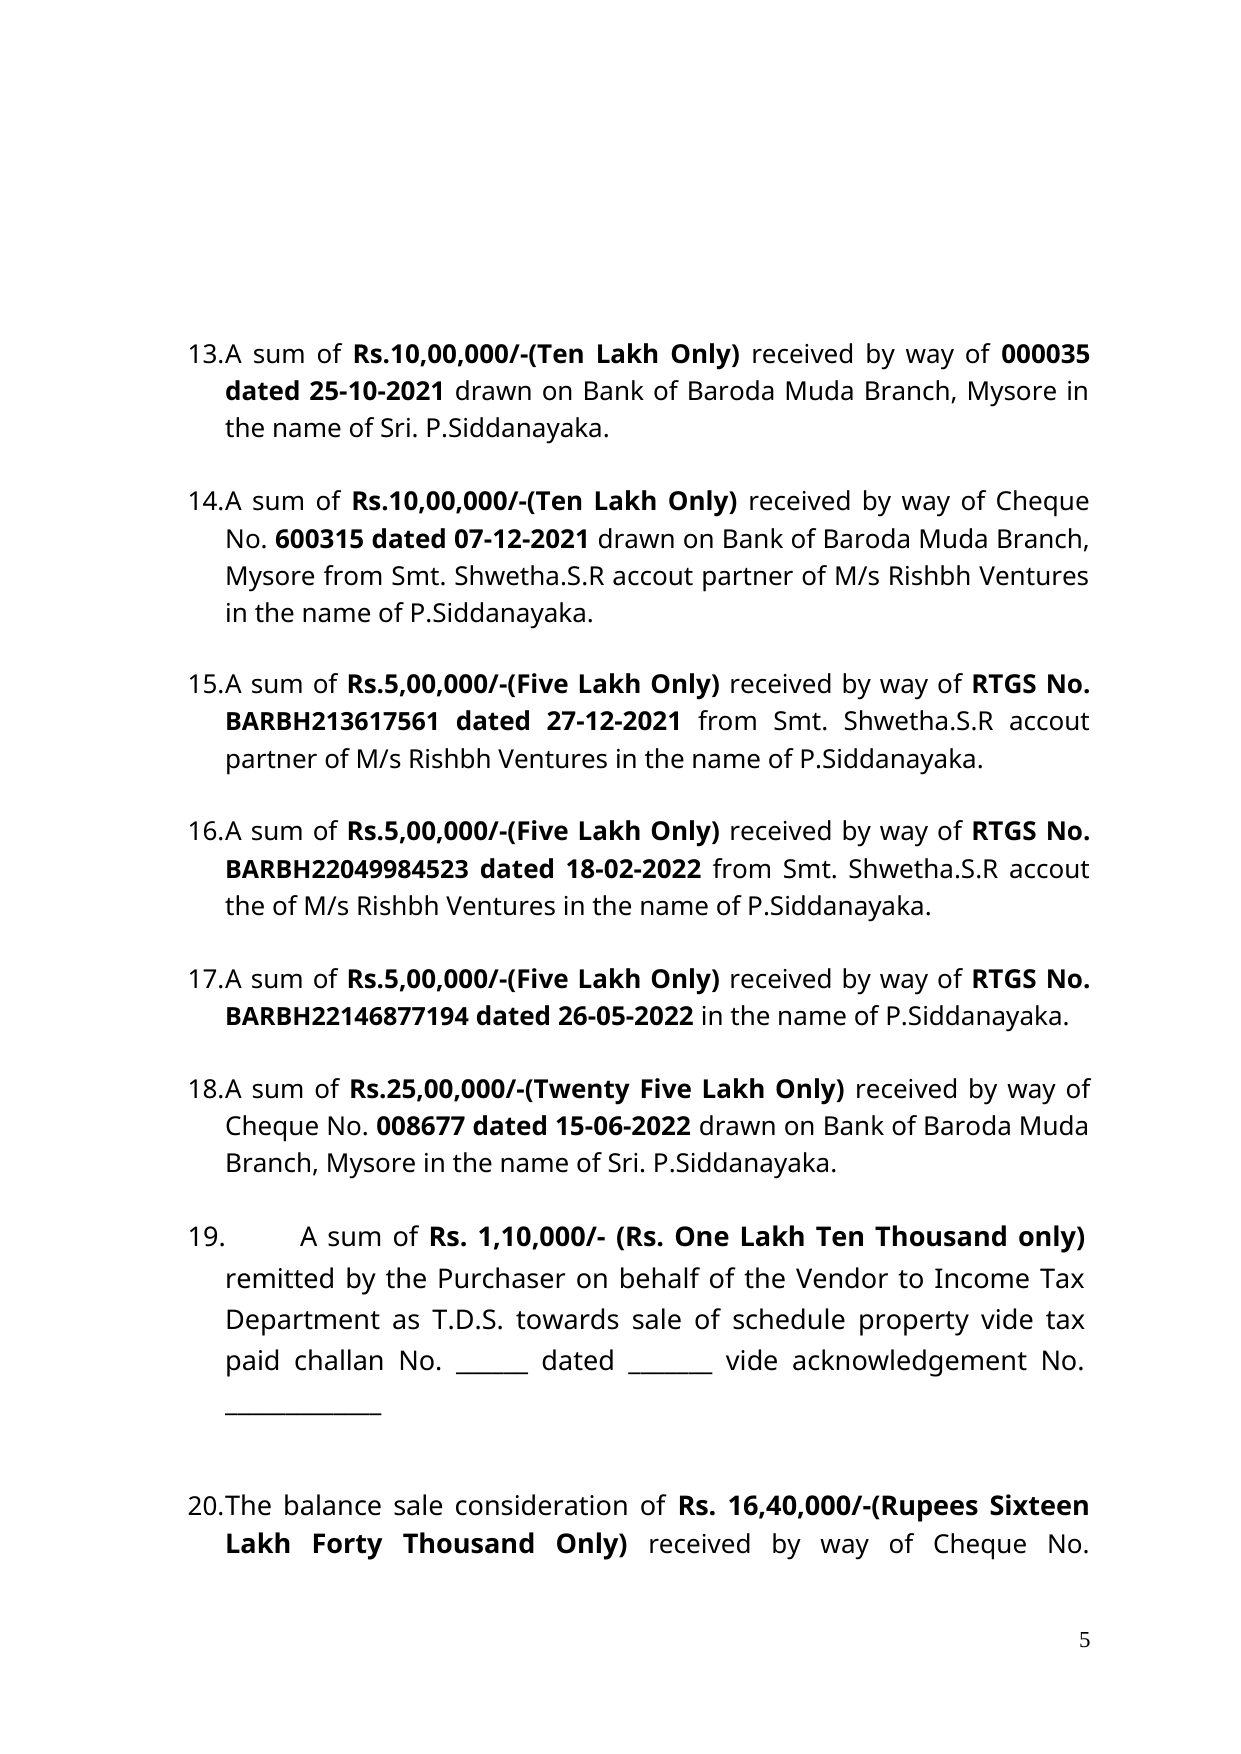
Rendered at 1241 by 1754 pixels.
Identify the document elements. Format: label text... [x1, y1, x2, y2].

list A sum of Rs.10,00,000/-(Ten Lakh Only) received by way of Cheque No. 600315 dated 07-12-2021 drawn on Bank of Baroda Muda Branch, Mysore from Smt. Shwetha.S.R accout partner of M/s Rishbh Ventures in the name of P.Siddanayaka. [187, 483, 1090, 630]
list A sum of Rs.25,00,000/-(Twenty Five Lakh Only) received by way of Cheque No. 008677 dated 15-06-2022 drawn on Bank of Baroda Muda Branch, Mysore in the name of Sri. P.Siddanayaka. [187, 1071, 1090, 1181]
list A sum of Rs.5,00,000/-(Five Lakh Only) received by way of RTGS No. BARBH213617561 dated 27-12-2021 from Smt. Shwetha.S.R accout partner of M/s Rishbh Ventures in the name of P.Siddanayaka. [187, 666, 1090, 776]
list A sum of Rs.10,00,000/-(Ten Lakh Only) received by way of 000035 dated 25-10-2021 drawn on Bank of Baroda Muda Branch, Mysore in the name of Sri. P.Siddanayaka. [187, 336, 1090, 446]
list A sum of Rs.5,00,000/-(Five Lakh Only) received by way of RTGS No. BARBH22049984523 dated 18-02-2022 from Smt. Shwetha.S.R accout the of M/s Rishbh Ventures in the name of P.Siddanayaka. [187, 813, 1090, 923]
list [187, 1486, 1090, 1562]
list A sum of Rs.5,00,000/-(Five Lakh Only) received by way of RTGS No. BARBH22146877194 dated 26-05-2022 in the name of P.Siddanayaka. [187, 960, 1090, 1033]
list A sum of Rs. 1,10,000/- (Rs. One Lakh Ten Thousand only) remitted by the Purchaser on behalf of the Vendor to Income Tax Department as T.D.S. towards sale of schedule property vide tax paid challan No. ______ dated _______ vide acknowledgement No. _____________ [187, 1218, 1086, 1420]
